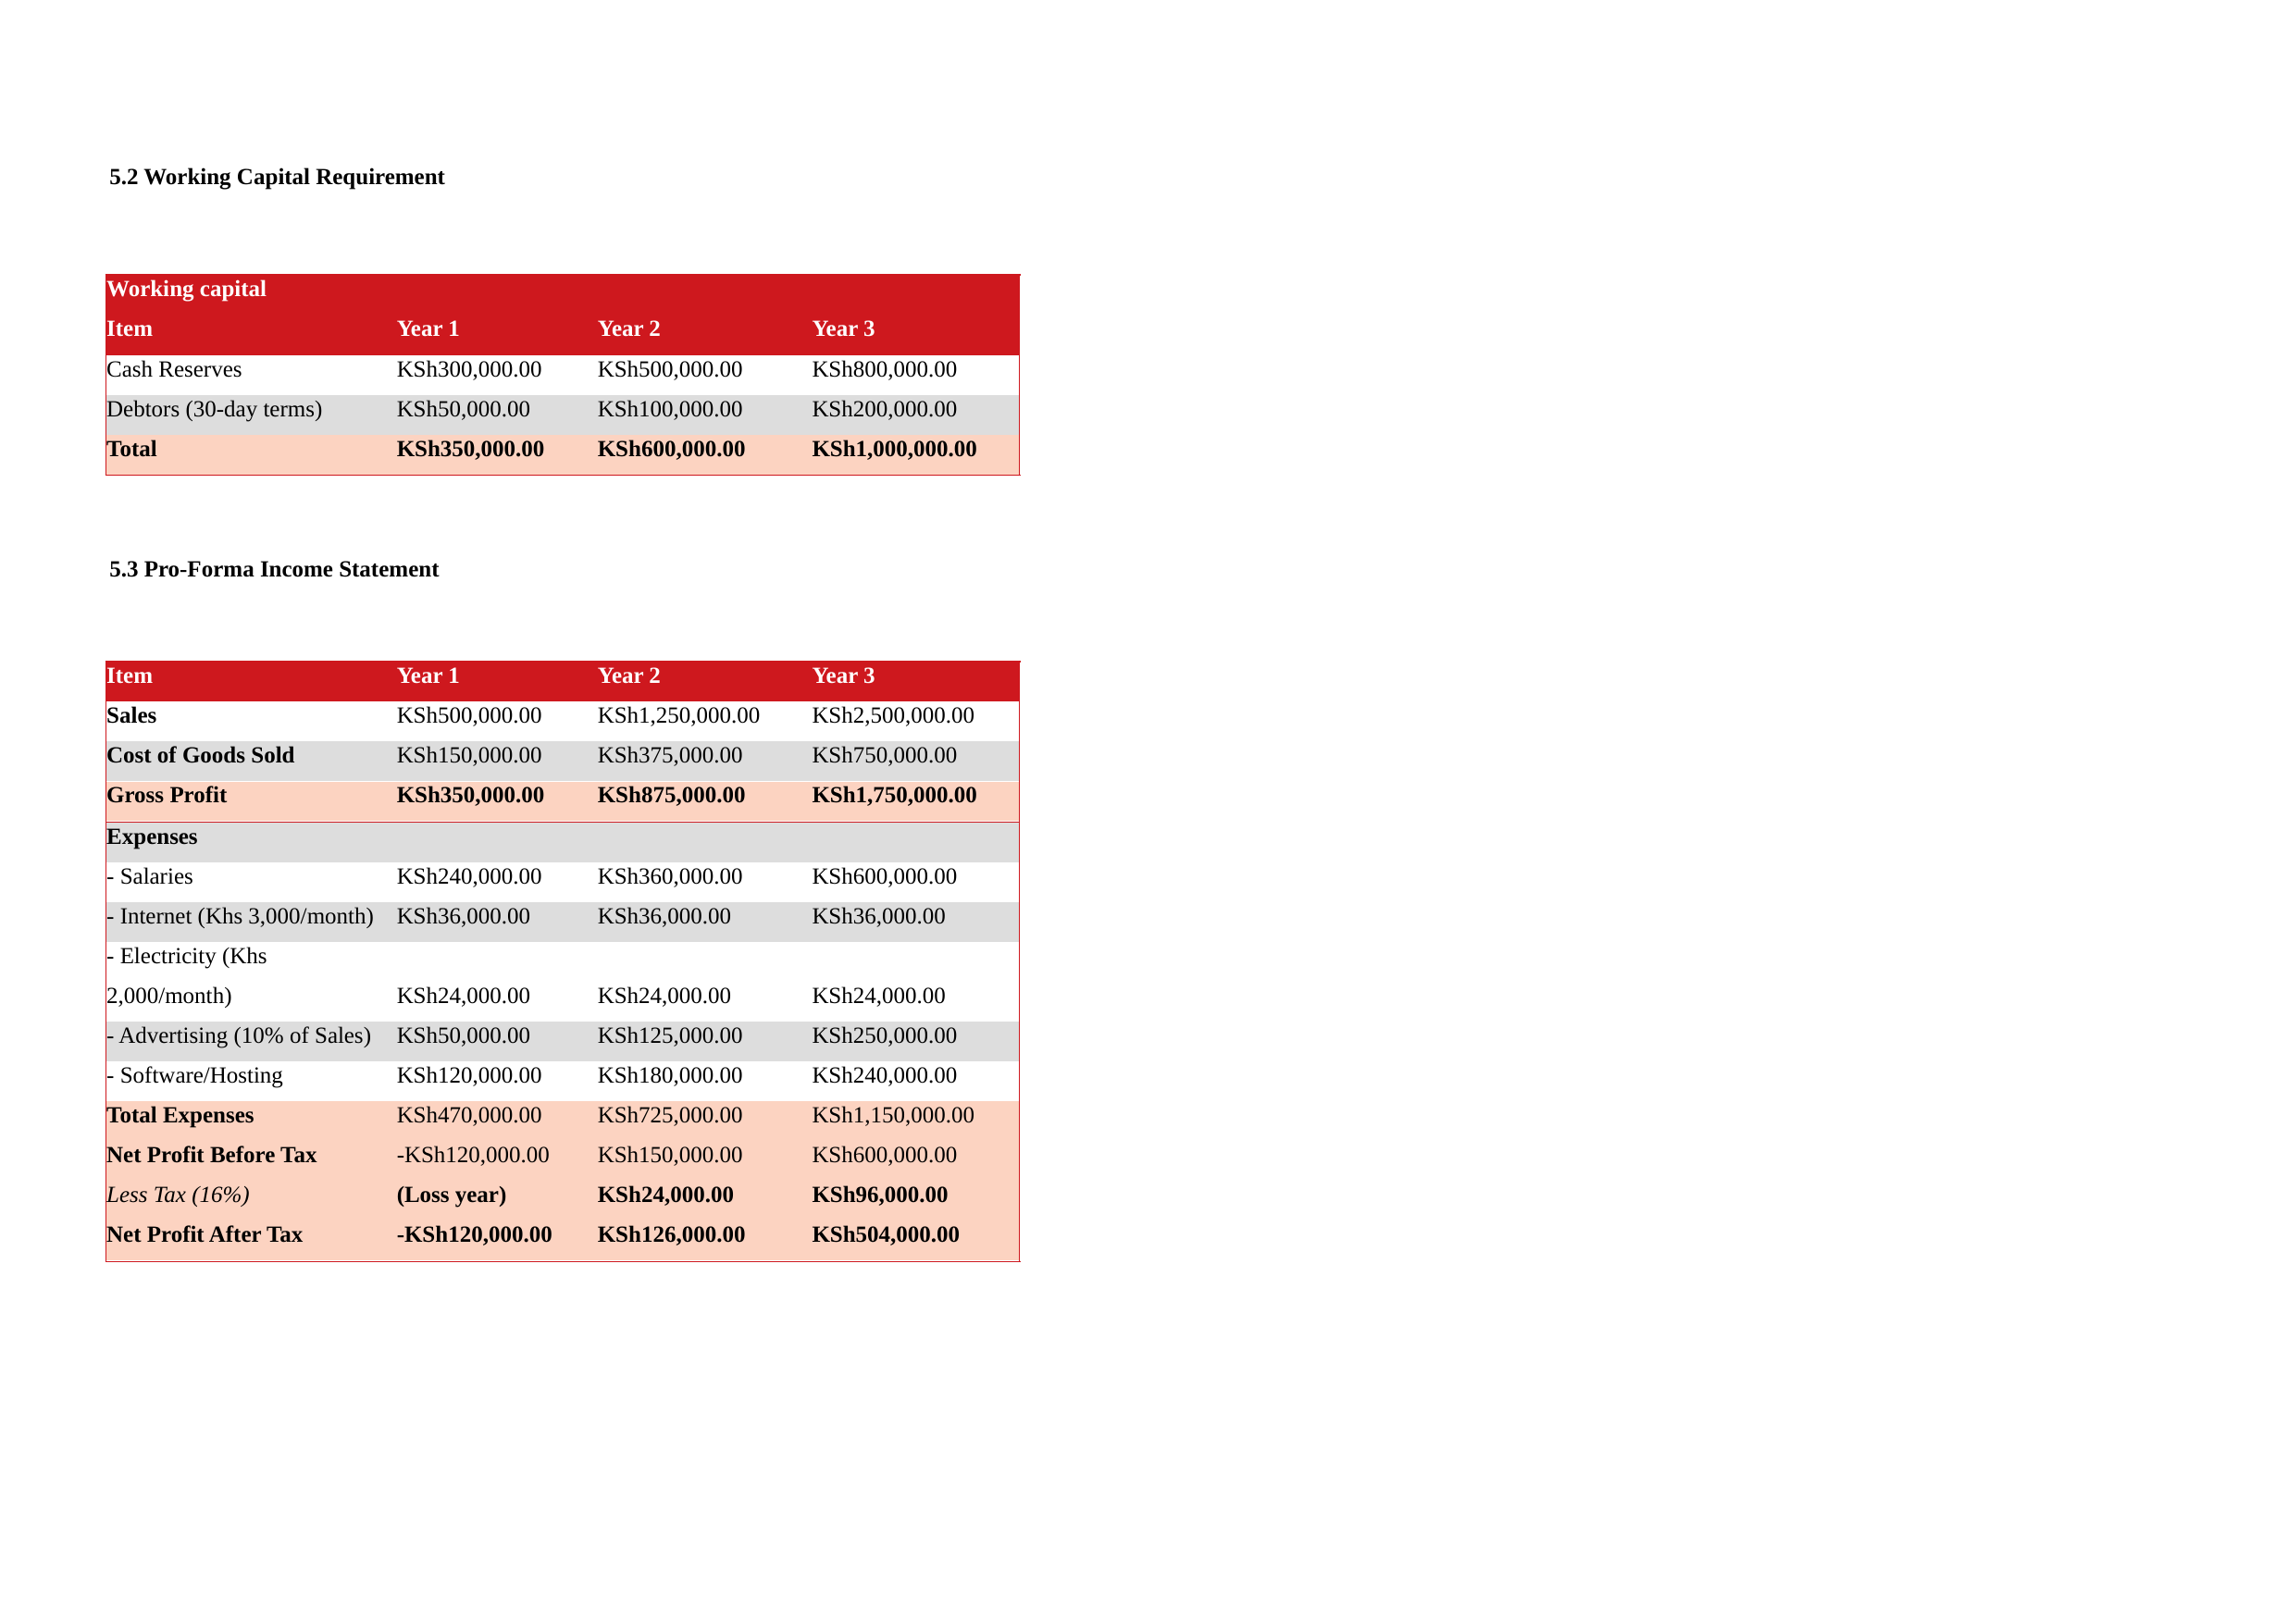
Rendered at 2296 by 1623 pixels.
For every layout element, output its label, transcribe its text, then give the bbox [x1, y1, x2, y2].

table_cell Net Profit Before Tax [106, 1141, 396, 1181]
table_cell KSh200,000.00 [811, 395, 1019, 435]
subtitle 5.3 Pro-Forma Income Statement [109, 556, 2186, 582]
table_cell KSh725,000.00 [597, 1101, 811, 1141]
table_cell Less Tax (16%) [106, 1181, 396, 1220]
table_cell KSh36,000.00 [811, 902, 1019, 942]
table_cell KSh470,000.00 [396, 1101, 597, 1141]
table_cell Cost of Goods Sold [106, 741, 396, 781]
table_cell KSh250,000.00 [811, 1022, 1019, 1061]
table_cell Net Profit After Tax [106, 1220, 396, 1260]
table_cell KSh1,250,000.00 [597, 702, 811, 741]
table_cell KSh24,000.00 [597, 1181, 811, 1220]
table_cell KSh120,000.00 [396, 1061, 597, 1101]
table_cell KSh50,000.00 [396, 1022, 597, 1061]
table_cell KSh300,000.00 [396, 355, 597, 395]
table_cell - Electricity (Khs 2,000/month) [106, 942, 396, 1022]
table_cell [811, 823, 1019, 862]
table_cell KSh875,000.00 [597, 782, 811, 821]
table_cell KSh750,000.00 [811, 741, 1019, 781]
table_cell KSh1,750,000.00 [811, 782, 1019, 821]
table_header Year 2 [597, 276, 811, 355]
table_cell [396, 823, 597, 862]
table_cell KSh500,000.00 [396, 702, 597, 741]
table_cell KSh96,000.00 [811, 1181, 1019, 1220]
table_cell KSh2,500,000.00 [811, 702, 1019, 741]
table_cell KSh126,000.00 [597, 1220, 811, 1260]
table_header Working capital Item [106, 276, 396, 355]
table_header Item [106, 663, 396, 701]
table_cell Expenses [106, 823, 396, 862]
table_cell KSh375,000.00 [597, 741, 811, 781]
table_cell - Software/Hosting [106, 1061, 396, 1101]
table_cell KSh600,000.00 [811, 862, 1019, 902]
table_cell KSh360,000.00 [597, 862, 811, 902]
table_cell KSh150,000.00 [396, 741, 597, 781]
table_cell KSh36,000.00 [396, 902, 597, 942]
table_cell KSh1,150,000.00 [811, 1101, 1019, 1141]
table_cell [597, 823, 811, 862]
table_header Year 3 [811, 663, 1019, 701]
table_cell KSh50,000.00 [396, 395, 597, 435]
table_cell -KSh120,000.00 [396, 1220, 597, 1260]
table_cell KSh350,000.00 [396, 782, 597, 821]
table_cell Sales [106, 702, 396, 741]
table_cell - Internet (Khs 3,000/month) [106, 902, 396, 942]
table_cell Total [106, 435, 396, 475]
table_cell KSh500,000.00 [597, 355, 811, 395]
table_cell -KSh120,000.00 [396, 1141, 597, 1181]
table_cell KSh150,000.00 [597, 1141, 811, 1181]
table_cell - Salaries [106, 862, 396, 902]
table_header Year 2 [597, 663, 811, 701]
table_cell Total Expenses [106, 1101, 396, 1141]
table_cell (Loss year) [396, 1181, 597, 1220]
table_header Year 1 [396, 663, 597, 701]
table_cell Gross Profit [106, 782, 396, 821]
table_cell - Advertising (10% of Sales) [106, 1022, 396, 1061]
table_cell KSh504,000.00 [811, 1220, 1019, 1260]
table_cell KSh240,000.00 [396, 862, 597, 902]
table_header Year 3 [811, 276, 1019, 355]
table_cell KSh350,000.00 [396, 435, 597, 475]
table_cell KSh100,000.00 [597, 395, 811, 435]
table_header Year 1 [396, 276, 597, 355]
table_cell KSh125,000.00 [597, 1022, 811, 1061]
table_cell KSh800,000.00 [811, 355, 1019, 395]
table_cell KSh600,000.00 [597, 435, 811, 475]
subtitle 5.2 Working Capital Requirement [109, 163, 2186, 190]
table_cell KSh24,000.00 [811, 942, 1019, 1022]
table_cell KSh180,000.00 [597, 1061, 811, 1101]
table_cell Debtors (30-day terms) [106, 395, 396, 435]
table_cell Cash Reserves [106, 355, 396, 395]
table_cell KSh240,000.00 [811, 1061, 1019, 1101]
table_cell KSh24,000.00 [597, 942, 811, 1022]
table_cell KSh600,000.00 [811, 1141, 1019, 1181]
table_cell KSh1,000,000.00 [811, 435, 1019, 475]
table_cell KSh36,000.00 [597, 902, 811, 942]
table_cell KSh24,000.00 [396, 942, 597, 1022]
